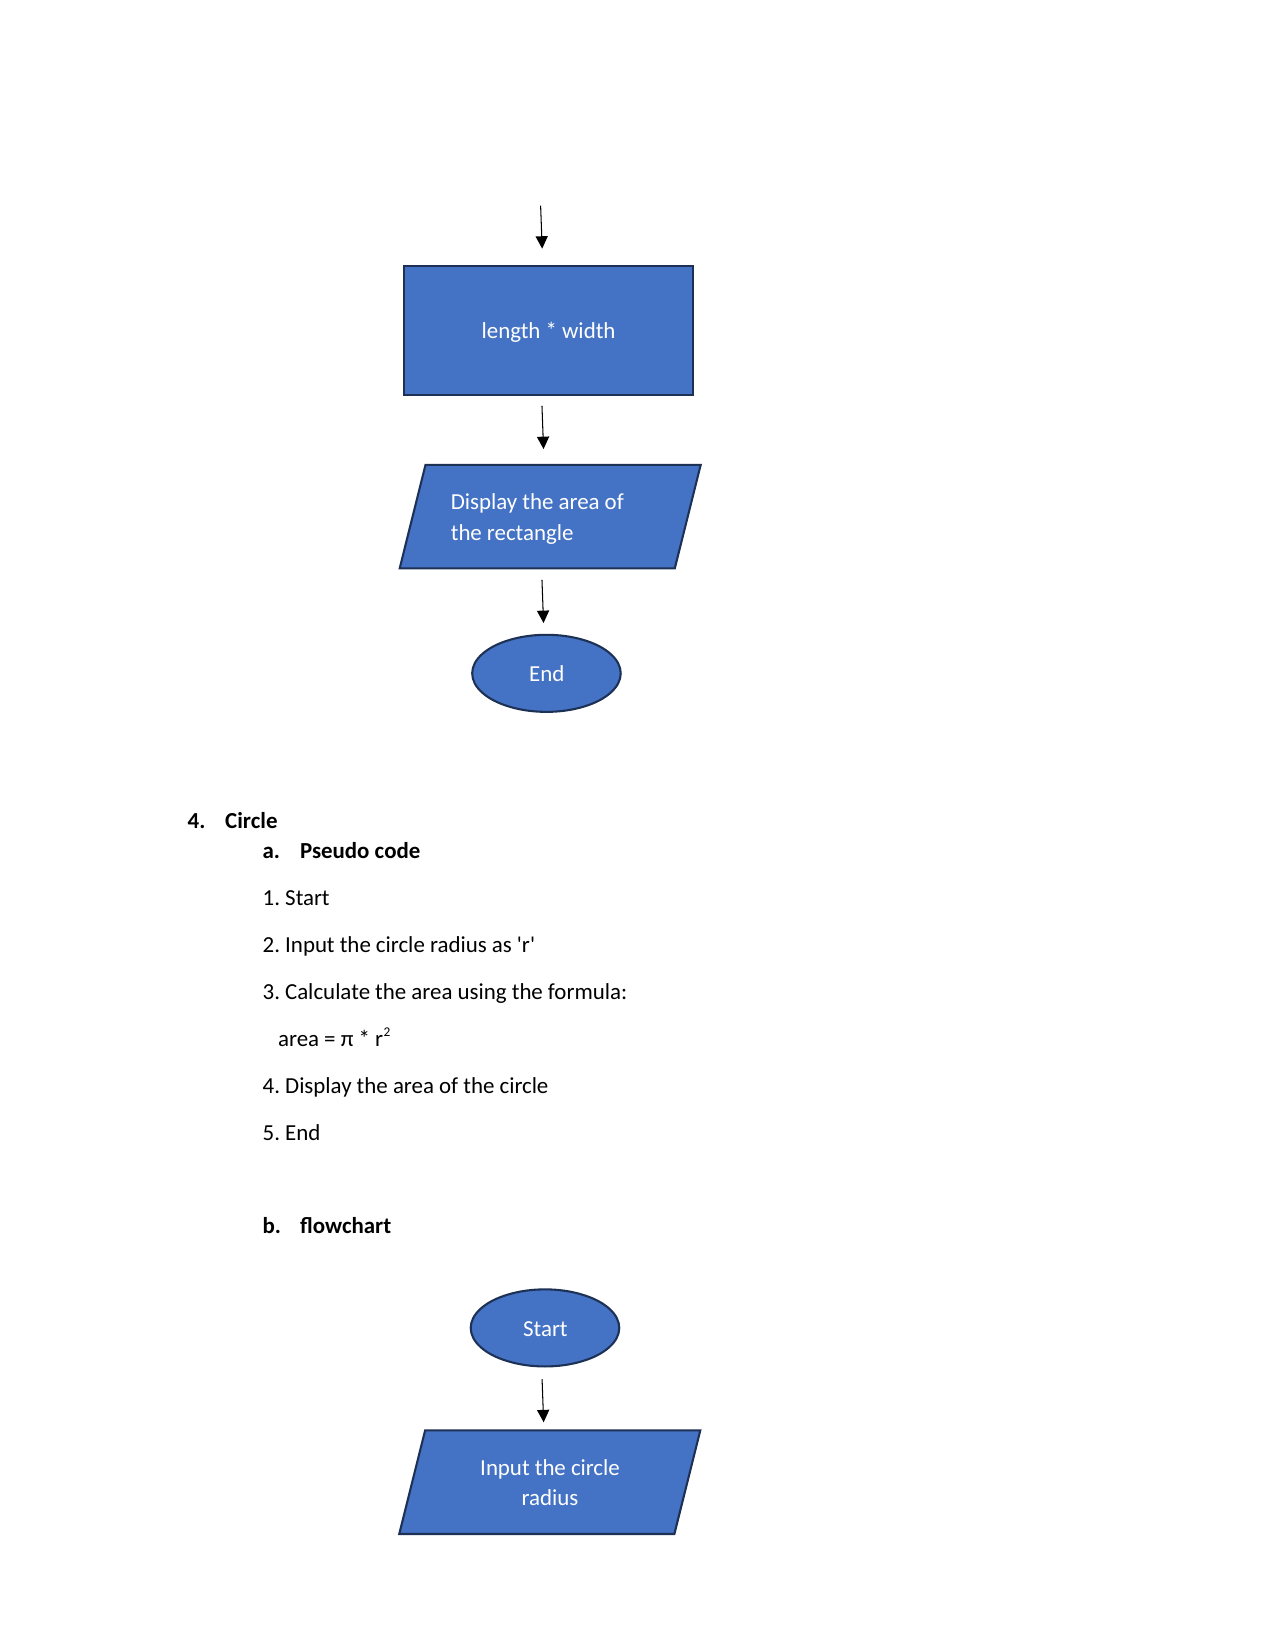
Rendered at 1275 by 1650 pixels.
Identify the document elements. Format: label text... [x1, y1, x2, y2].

text 2. Input the circle radius as 'r' [262, 930, 1125, 958]
text area = π * r2 [262, 1024, 1125, 1052]
list Circle [187, 806, 1125, 834]
text 5. End [262, 1118, 1125, 1146]
list Pseudo code [262, 836, 1125, 864]
text 3. Calculate the area using the formula: [262, 977, 1125, 1005]
text 1. Start [262, 883, 1125, 911]
text 4. Display the area of the circle [262, 1071, 1125, 1099]
list flowchart [262, 1211, 1125, 1239]
